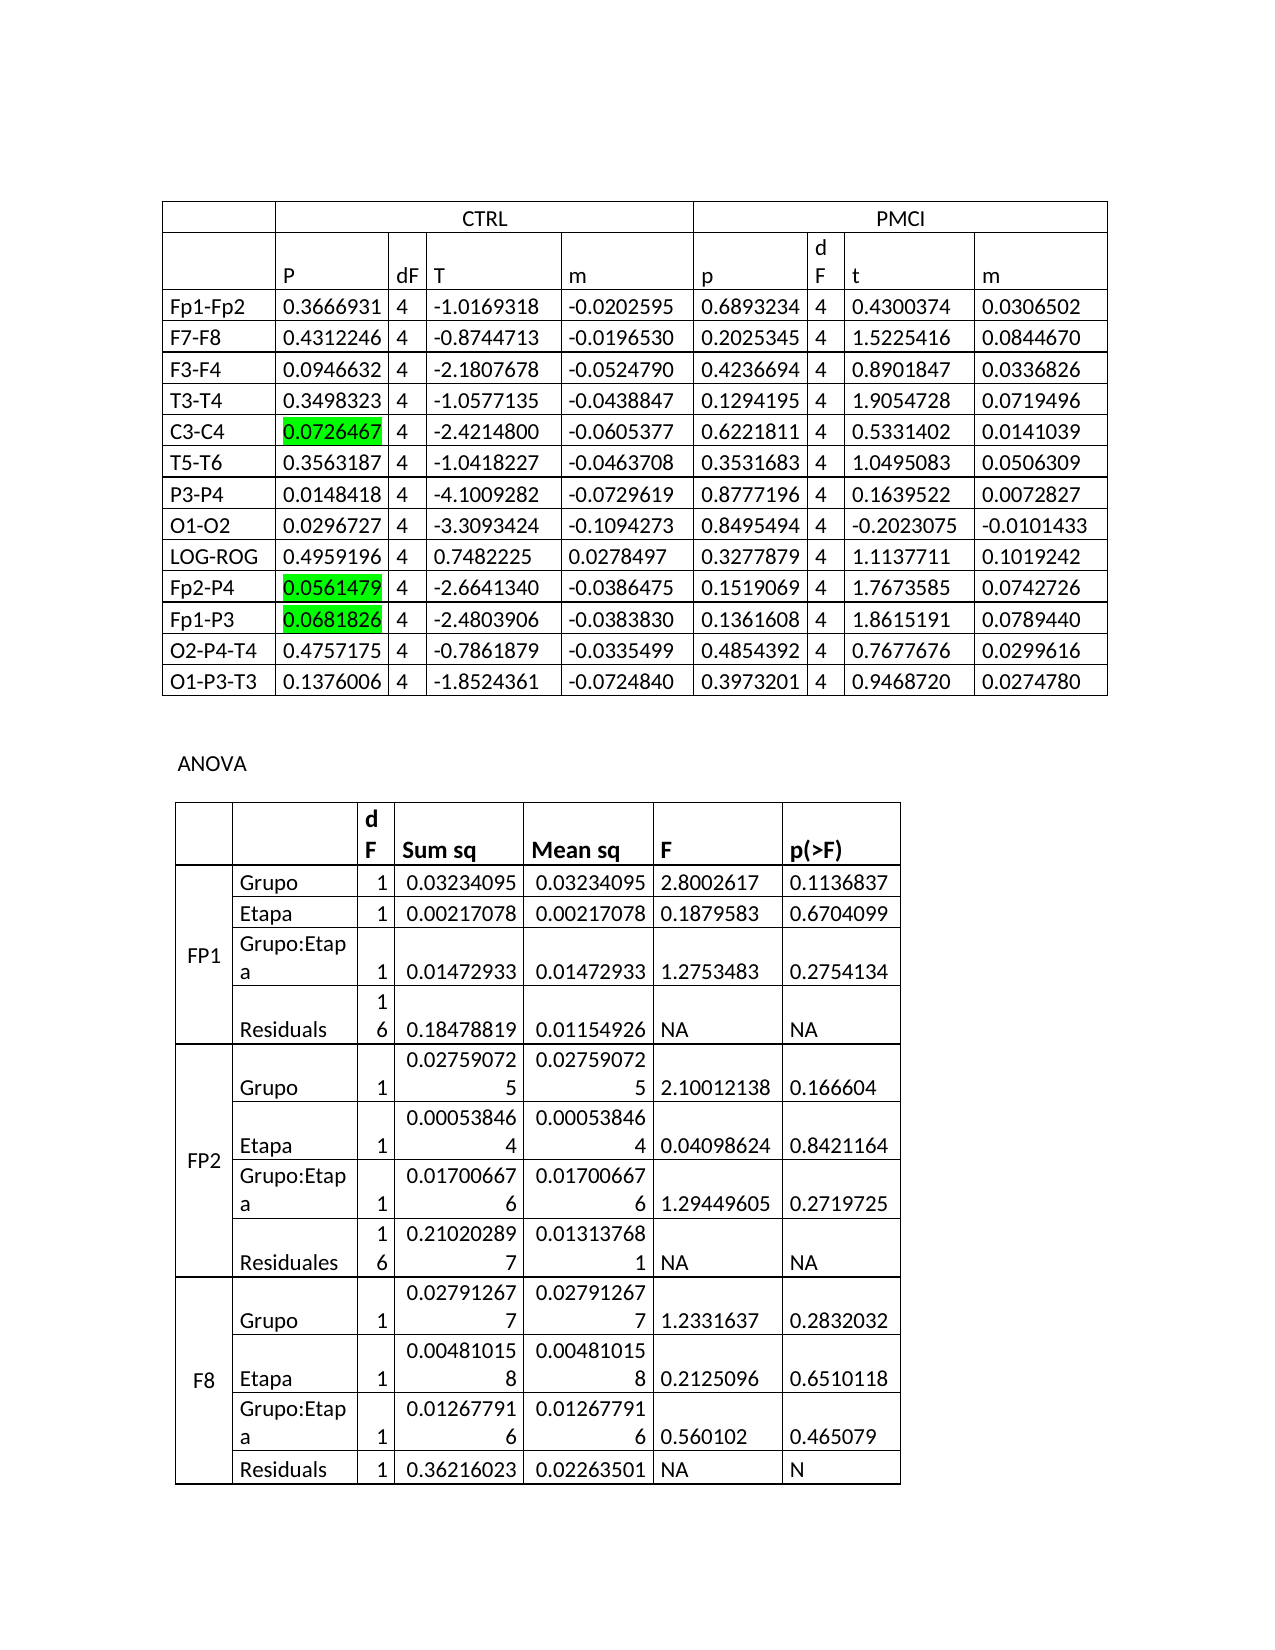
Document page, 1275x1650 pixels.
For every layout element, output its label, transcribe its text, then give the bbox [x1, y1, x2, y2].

table_cell 0.3498323 [276, 384, 388, 414]
table_header F [654, 803, 782, 864]
table_cell 0.210202897 [395, 1219, 523, 1276]
table_cell LOG-ROG [163, 540, 275, 570]
table_cell Fp1-P3 [163, 603, 275, 633]
table_cell -1.0169318 [427, 290, 561, 320]
table_cell N [783, 1451, 900, 1483]
table_cell -0.0724840 [562, 665, 693, 695]
table_cell 0.1879583 [654, 897, 782, 927]
table_cell NA [654, 986, 782, 1043]
table_cell 0.6510118 [783, 1335, 900, 1392]
table_cell -2.4214800 [427, 415, 561, 445]
table_cell 0.8421164 [783, 1102, 900, 1159]
table_cell m [562, 233, 693, 289]
table_cell 0.000538464 [524, 1102, 653, 1159]
table_cell m [975, 233, 1107, 289]
table_cell 0.022635014 [524, 1451, 653, 1483]
table_cell 0.0742726 [975, 571, 1107, 601]
table_cell dF [808, 233, 844, 289]
table_cell 0.8901847 [845, 353, 974, 383]
table_cell 4 [389, 509, 426, 539]
table_header PMCI [694, 202, 1107, 232]
table_cell 1 [358, 1160, 394, 1217]
table_cell 4 [808, 415, 844, 445]
table_cell 0.1019242 [975, 540, 1107, 570]
table_cell 0.4300374 [845, 290, 974, 320]
table_cell 0.7677676 [845, 634, 974, 664]
table_cell 0.0336826 [975, 353, 1107, 383]
table_cell -0.0524790 [562, 353, 693, 383]
table_cell 4 [808, 634, 844, 664]
table_cell -4.1009282 [427, 478, 561, 508]
table_cell Residuals [233, 986, 357, 1043]
table_cell 0.00217078 [395, 897, 523, 927]
table_cell 1.29449605 [654, 1160, 782, 1217]
table_cell 4 [389, 665, 426, 695]
table_cell Etapa [233, 1102, 357, 1159]
table_cell 0.004810158 [524, 1335, 653, 1392]
table_cell 0.3531683 [694, 446, 807, 476]
table_cell 4 [808, 571, 844, 601]
table_cell 0.560102 [654, 1393, 782, 1450]
table_cell t [845, 233, 974, 289]
table_cell 4 [389, 634, 426, 664]
table_cell -2.1807678 [427, 353, 561, 383]
table_cell 0.012677916 [524, 1393, 653, 1450]
table_cell 0.0844670 [975, 321, 1107, 351]
table_cell 1.9054728 [845, 384, 974, 414]
table_cell 4 [389, 571, 426, 601]
table_cell 1.8615191 [845, 603, 974, 633]
table_cell dF [389, 233, 426, 289]
table_cell -2.6641340 [427, 571, 561, 601]
table_cell 0.1294195 [694, 384, 807, 414]
table_cell 0.0789440 [975, 603, 1107, 633]
table_cell -0.0335499 [562, 634, 693, 664]
table_cell 0.0506309 [975, 446, 1107, 476]
table_cell 1.2753483 [654, 928, 782, 985]
table_cell 0.0561479 [276, 571, 388, 601]
table_cell 4 [389, 384, 426, 414]
table_cell 2.8002617 [654, 866, 782, 896]
table_cell -0.2023075 [845, 509, 974, 539]
table_cell 0.465079 [783, 1393, 900, 1450]
table_cell T3-T4 [163, 384, 275, 414]
table_cell 0.8495494 [694, 509, 807, 539]
table_cell FP1 [176, 866, 232, 1043]
table_cell 4 [808, 509, 844, 539]
table_cell 1 [358, 1045, 394, 1101]
table_cell O2-P4-T4 [163, 634, 275, 664]
table_cell 0.3973201 [694, 665, 807, 695]
table_cell 0.2719725 [783, 1160, 900, 1217]
table_cell 1.7673585 [845, 571, 974, 601]
table_header [176, 803, 232, 864]
table_cell -0.0101433 [975, 509, 1107, 539]
table_cell 0.0299616 [975, 634, 1107, 664]
table_header Sum sq [395, 803, 523, 864]
table_cell FP2 [176, 1045, 232, 1276]
table_cell 0.4312246 [276, 321, 388, 351]
table_header p(>F) [783, 803, 900, 864]
table_cell 0.1519069 [694, 571, 807, 601]
table_header dF [358, 803, 394, 864]
table_cell -0.7861879 [427, 634, 561, 664]
table_cell 0.0681826 [276, 603, 388, 633]
table_cell P [276, 233, 388, 289]
table_cell 1 [358, 1335, 394, 1392]
table_cell 0.0296727 [276, 509, 388, 539]
table_cell 4 [808, 321, 844, 351]
table_cell 0.3277879 [694, 540, 807, 570]
table_cell 1 [358, 866, 394, 896]
table_cell 0.2025345 [694, 321, 807, 351]
table_cell 0.6704099 [783, 897, 900, 927]
table_cell 0.4854392 [694, 634, 807, 664]
table_cell 1.1137711 [845, 540, 974, 570]
table_cell 4 [808, 290, 844, 320]
table_cell -0.0438847 [562, 384, 693, 414]
table_cell 16 [358, 986, 394, 1043]
table_cell Grupo:Etapa [233, 1393, 357, 1450]
table_cell 4 [389, 415, 426, 445]
table_cell 0.36216023 [395, 1451, 523, 1483]
table_cell p [694, 233, 807, 289]
table_cell 0.0726467 [276, 415, 388, 445]
table_cell 4 [389, 540, 426, 570]
table_cell 0.166604 [783, 1045, 900, 1101]
table_cell 4 [808, 665, 844, 695]
table_cell -2.4803906 [427, 603, 561, 633]
table_cell O1-P3-T3 [163, 665, 275, 695]
table_cell 0.1361608 [694, 603, 807, 633]
table_cell -0.0729619 [562, 478, 693, 508]
table_cell 1 [358, 1393, 394, 1450]
table_cell Fp1-Fp2 [163, 290, 275, 320]
table_cell 1.5225416 [845, 321, 974, 351]
table_cell 0.012677916 [395, 1393, 523, 1450]
table_cell 0.2832032 [783, 1278, 900, 1334]
table_cell -0.0605377 [562, 415, 693, 445]
table_cell Grupo [233, 1045, 357, 1101]
table_cell F7-F8 [163, 321, 275, 351]
table_cell Etapa [233, 1335, 357, 1392]
table_cell 0.017006676 [395, 1160, 523, 1217]
table_cell Grupo [233, 1278, 357, 1334]
table_cell 0.1136837 [783, 866, 900, 896]
table_cell 0.027912677 [524, 1278, 653, 1334]
table_cell 0.18478819 [395, 986, 523, 1043]
table_cell Fp2-P4 [163, 571, 275, 601]
table_cell -0.8744713 [427, 321, 561, 351]
table_cell NA [654, 1451, 782, 1483]
table_cell 1 [358, 897, 394, 927]
table_cell T [427, 233, 561, 289]
table_cell 4 [808, 603, 844, 633]
table_cell 0.0141039 [975, 415, 1107, 445]
table_cell 0.5331402 [845, 415, 974, 445]
table_cell -0.1094273 [562, 509, 693, 539]
table_cell 4 [808, 384, 844, 414]
table_cell 16 [358, 1219, 394, 1276]
table_cell 0.1376006 [276, 665, 388, 695]
table_cell 1.0495083 [845, 446, 974, 476]
table_cell 0.04098624 [654, 1102, 782, 1159]
table_cell O1-O2 [163, 509, 275, 539]
table_cell 4 [389, 446, 426, 476]
table_cell 0.9468720 [845, 665, 974, 695]
table_cell -0.0463708 [562, 446, 693, 476]
table_cell 0.027912677 [395, 1278, 523, 1334]
table_cell 1.2331637 [654, 1278, 782, 1334]
table_cell 0.0148418 [276, 478, 388, 508]
table_cell 0.03234095 [395, 866, 523, 896]
table_cell 4 [389, 603, 426, 633]
table_cell 0.017006676 [524, 1160, 653, 1217]
table_cell 4 [808, 353, 844, 383]
table_cell Residuales [233, 1219, 357, 1276]
table_cell -3.3093424 [427, 509, 561, 539]
table_cell Grupo:Etapa [233, 928, 357, 985]
text ANOVA [177, 749, 1098, 777]
table_cell 0.0946632 [276, 353, 388, 383]
table_cell 0.004810158 [395, 1335, 523, 1392]
table_cell -0.0196530 [562, 321, 693, 351]
table_cell 0.01472933 [524, 928, 653, 985]
table_cell 0.03234095 [524, 866, 653, 896]
table_cell Etapa [233, 897, 357, 927]
table_cell 0.0719496 [975, 384, 1107, 414]
table_cell 4 [389, 353, 426, 383]
table_cell 0.6893234 [694, 290, 807, 320]
table_cell 0.0072827 [975, 478, 1107, 508]
table_cell 0.7482225 [427, 540, 561, 570]
table_cell 0.2754134 [783, 928, 900, 985]
table_cell -0.0386475 [562, 571, 693, 601]
table_cell 1 [358, 1102, 394, 1159]
table_cell 0.027590725 [524, 1045, 653, 1101]
table_cell 0.3563187 [276, 446, 388, 476]
table_cell 0.4236694 [694, 353, 807, 383]
table_cell 1 [358, 928, 394, 985]
table_cell NA [654, 1219, 782, 1276]
table_cell 4 [389, 321, 426, 351]
table_cell 0.027590725 [395, 1045, 523, 1101]
table_cell F3-F4 [163, 353, 275, 383]
table_header [233, 803, 357, 864]
table_cell 16 [358, 1451, 394, 1483]
table_cell 4 [389, 290, 426, 320]
table_cell 4 [808, 540, 844, 570]
table_cell 0.6221811 [694, 415, 807, 445]
table_cell Residuals [233, 1451, 357, 1483]
table_cell NA [783, 1219, 900, 1276]
table_cell 2.10012138 [654, 1045, 782, 1101]
table_cell NA [783, 986, 900, 1043]
table_cell 0.01154926 [524, 986, 653, 1043]
table_cell -0.0202595 [562, 290, 693, 320]
table_cell 0.0306502 [975, 290, 1107, 320]
table_cell Grupo:Etapa [233, 1160, 357, 1217]
table_cell -0.0383830 [562, 603, 693, 633]
table_cell 0.013137681 [524, 1219, 653, 1276]
table_cell Grupo [233, 866, 357, 896]
table_cell 0.1639522 [845, 478, 974, 508]
table_cell F8 [176, 1278, 232, 1483]
table_cell 0.0278497 [562, 540, 693, 570]
table_cell 4 [389, 478, 426, 508]
table_cell 0.00217078 [524, 897, 653, 927]
table_header [163, 202, 275, 232]
table_cell 4 [808, 478, 844, 508]
table_cell 0.3666931 [276, 290, 388, 320]
table_cell T5-T6 [163, 446, 275, 476]
table_cell P3-P4 [163, 478, 275, 508]
table_cell -1.0577135 [427, 384, 561, 414]
table_cell 4 [808, 446, 844, 476]
table_cell 1 [358, 1278, 394, 1334]
table_cell C3-C4 [163, 415, 275, 445]
table_cell 0.8777196 [694, 478, 807, 508]
table_cell [163, 233, 275, 289]
table_header Mean sq [524, 803, 653, 864]
table_cell 0.2125096 [654, 1335, 782, 1392]
table_cell -1.8524361 [427, 665, 561, 695]
table_cell 0.000538464 [395, 1102, 523, 1159]
table_cell -1.0418227 [427, 446, 561, 476]
table_header CTRL [276, 202, 693, 232]
table_cell 0.4959196 [276, 540, 388, 570]
table_cell 0.0274780 [975, 665, 1107, 695]
table_cell 0.01472933 [395, 928, 523, 985]
table_cell 0.4757175 [276, 634, 388, 664]
